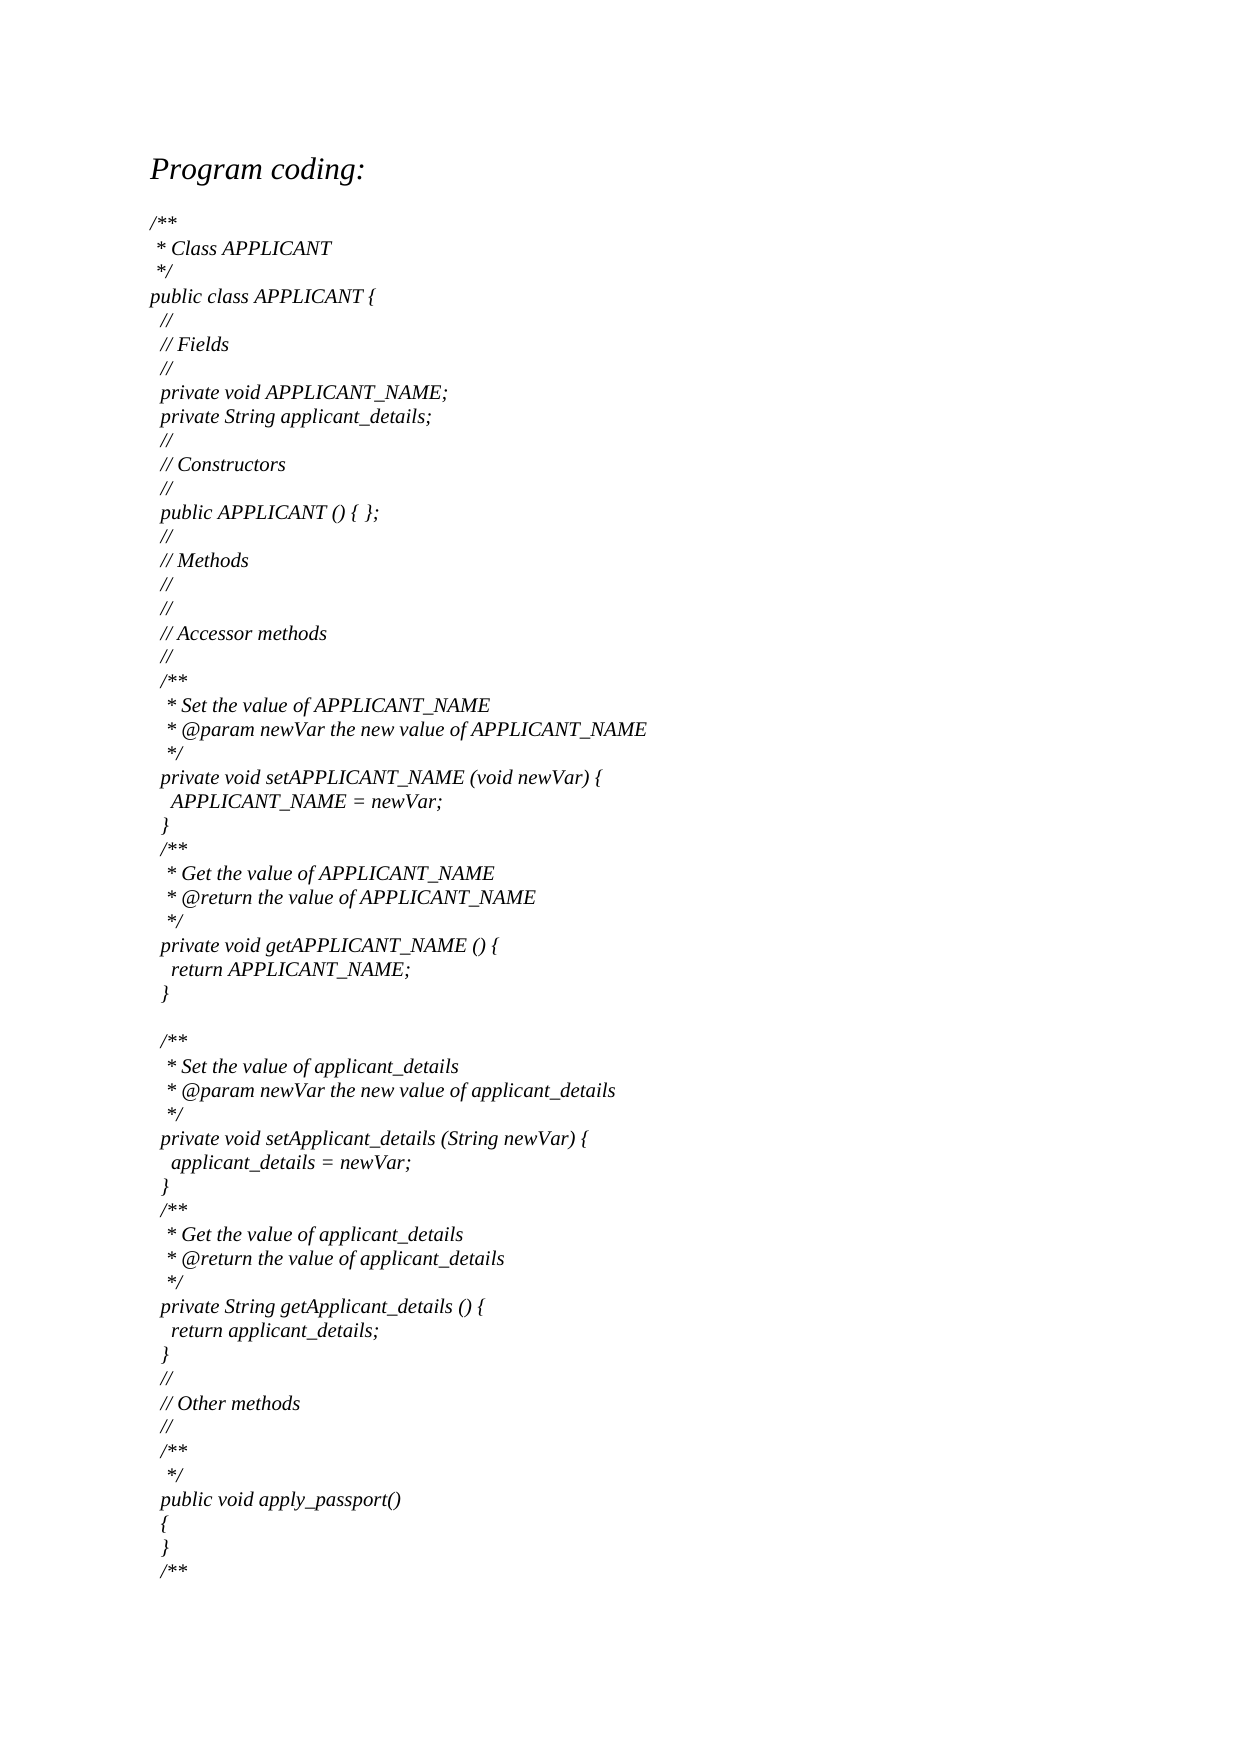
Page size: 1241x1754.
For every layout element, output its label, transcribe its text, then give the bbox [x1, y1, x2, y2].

text // [150, 428, 1090, 452]
text private void APPLICANT_NAME; [150, 380, 1090, 404]
text */ [150, 1270, 1090, 1294]
text /** [150, 211, 1090, 235]
text * @param newVar the new value of APPLICANT_NAME [150, 717, 1090, 741]
text } [150, 1535, 1090, 1559]
text { [150, 1511, 1090, 1535]
text // [150, 1366, 1090, 1390]
text private String applicant_details; [150, 404, 1090, 428]
text } [150, 981, 1090, 1005]
text */ [150, 1102, 1090, 1126]
text } [150, 1342, 1090, 1366]
text /** [150, 1029, 1090, 1053]
text * Get the value of APPLICANT_NAME [150, 861, 1090, 885]
text } [150, 813, 1090, 837]
text // Methods [150, 548, 1090, 572]
text // [150, 476, 1090, 500]
text private void setApplicant_details (String newVar) { [150, 1126, 1090, 1150]
text } [150, 1174, 1090, 1198]
text applicant_details = newVar; [150, 1150, 1090, 1174]
text // Fields [150, 332, 1090, 356]
text // [150, 308, 1090, 332]
text /** [150, 1559, 1090, 1583]
text /** [150, 668, 1090, 693]
text */ [150, 909, 1090, 933]
text */ [150, 741, 1090, 765]
text // [150, 1414, 1090, 1438]
text * @return the value of applicant_details [150, 1246, 1090, 1270]
text return APPLICANT_NAME; [150, 957, 1090, 981]
text public void apply_passport() [150, 1487, 1090, 1511]
text // Accessor methods [150, 620, 1090, 644]
text /** [150, 1198, 1090, 1222]
text APPLICANT_NAME = newVar; [150, 789, 1090, 813]
text public class APPLICANT { [150, 283, 1090, 308]
text * @return the value of APPLICANT_NAME [150, 885, 1090, 909]
text private void setAPPLICANT_NAME (void newVar) { [150, 765, 1090, 789]
text * Get the value of applicant_details [150, 1222, 1090, 1246]
text // [150, 572, 1090, 596]
text * Set the value of applicant_details [150, 1053, 1090, 1078]
text // Other methods [150, 1390, 1090, 1414]
text // [150, 596, 1090, 620]
text // [150, 644, 1090, 668]
text public APPLICANT () { }; [150, 500, 1090, 524]
text */ [150, 1463, 1090, 1487]
text /** [150, 837, 1090, 861]
text Program coding: [150, 150, 1090, 186]
text return applicant_details; [150, 1318, 1090, 1342]
text * Class APPLICANT [150, 235, 1090, 259]
text private void getAPPLICANT_NAME () { [150, 933, 1090, 957]
text // [150, 356, 1090, 380]
text */ [150, 259, 1090, 283]
text // Constructors [150, 452, 1090, 476]
text private String getApplicant_details () { [150, 1294, 1090, 1318]
text * @param newVar the new value of applicant_details [150, 1078, 1090, 1102]
text * Set the value of APPLICANT_NAME [150, 693, 1090, 717]
text // [150, 524, 1090, 548]
text /** [150, 1438, 1090, 1463]
